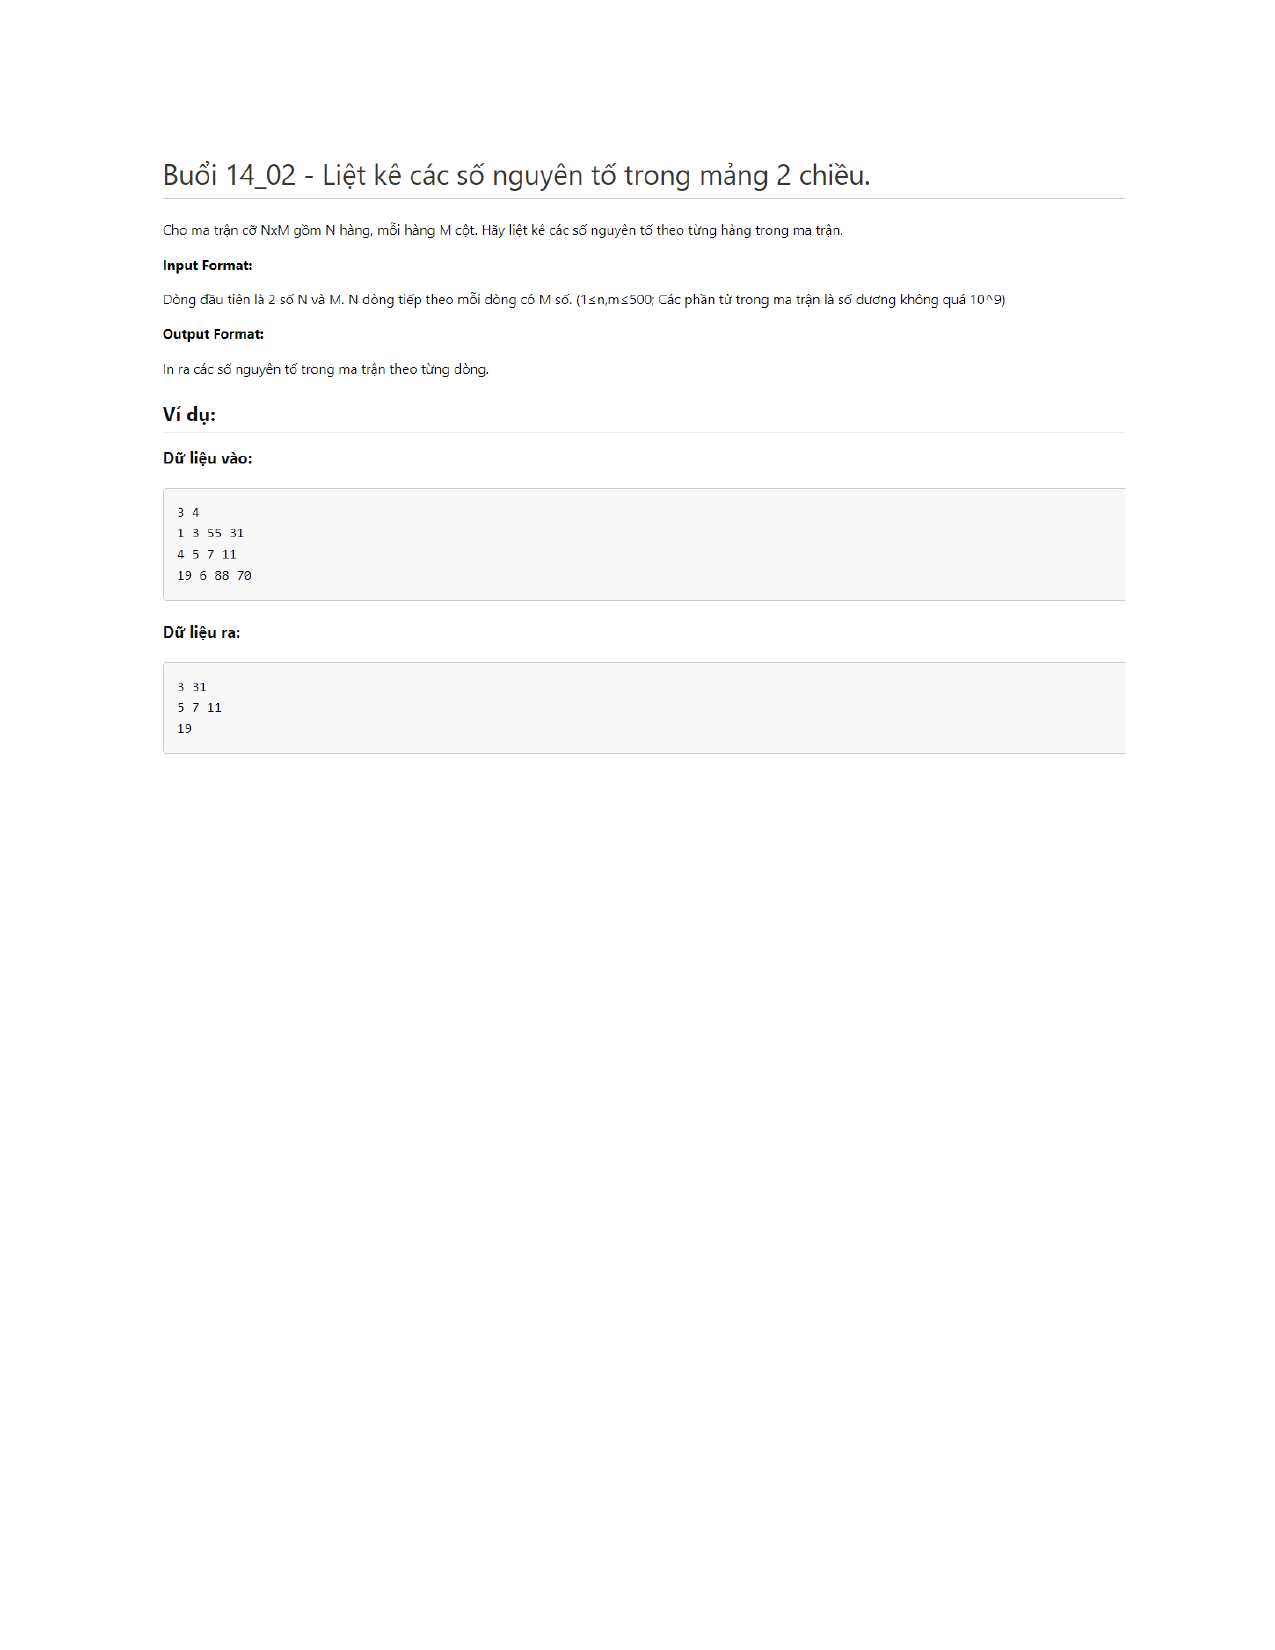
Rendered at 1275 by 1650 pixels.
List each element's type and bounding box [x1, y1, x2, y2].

picture [150, 150, 1125, 771]
